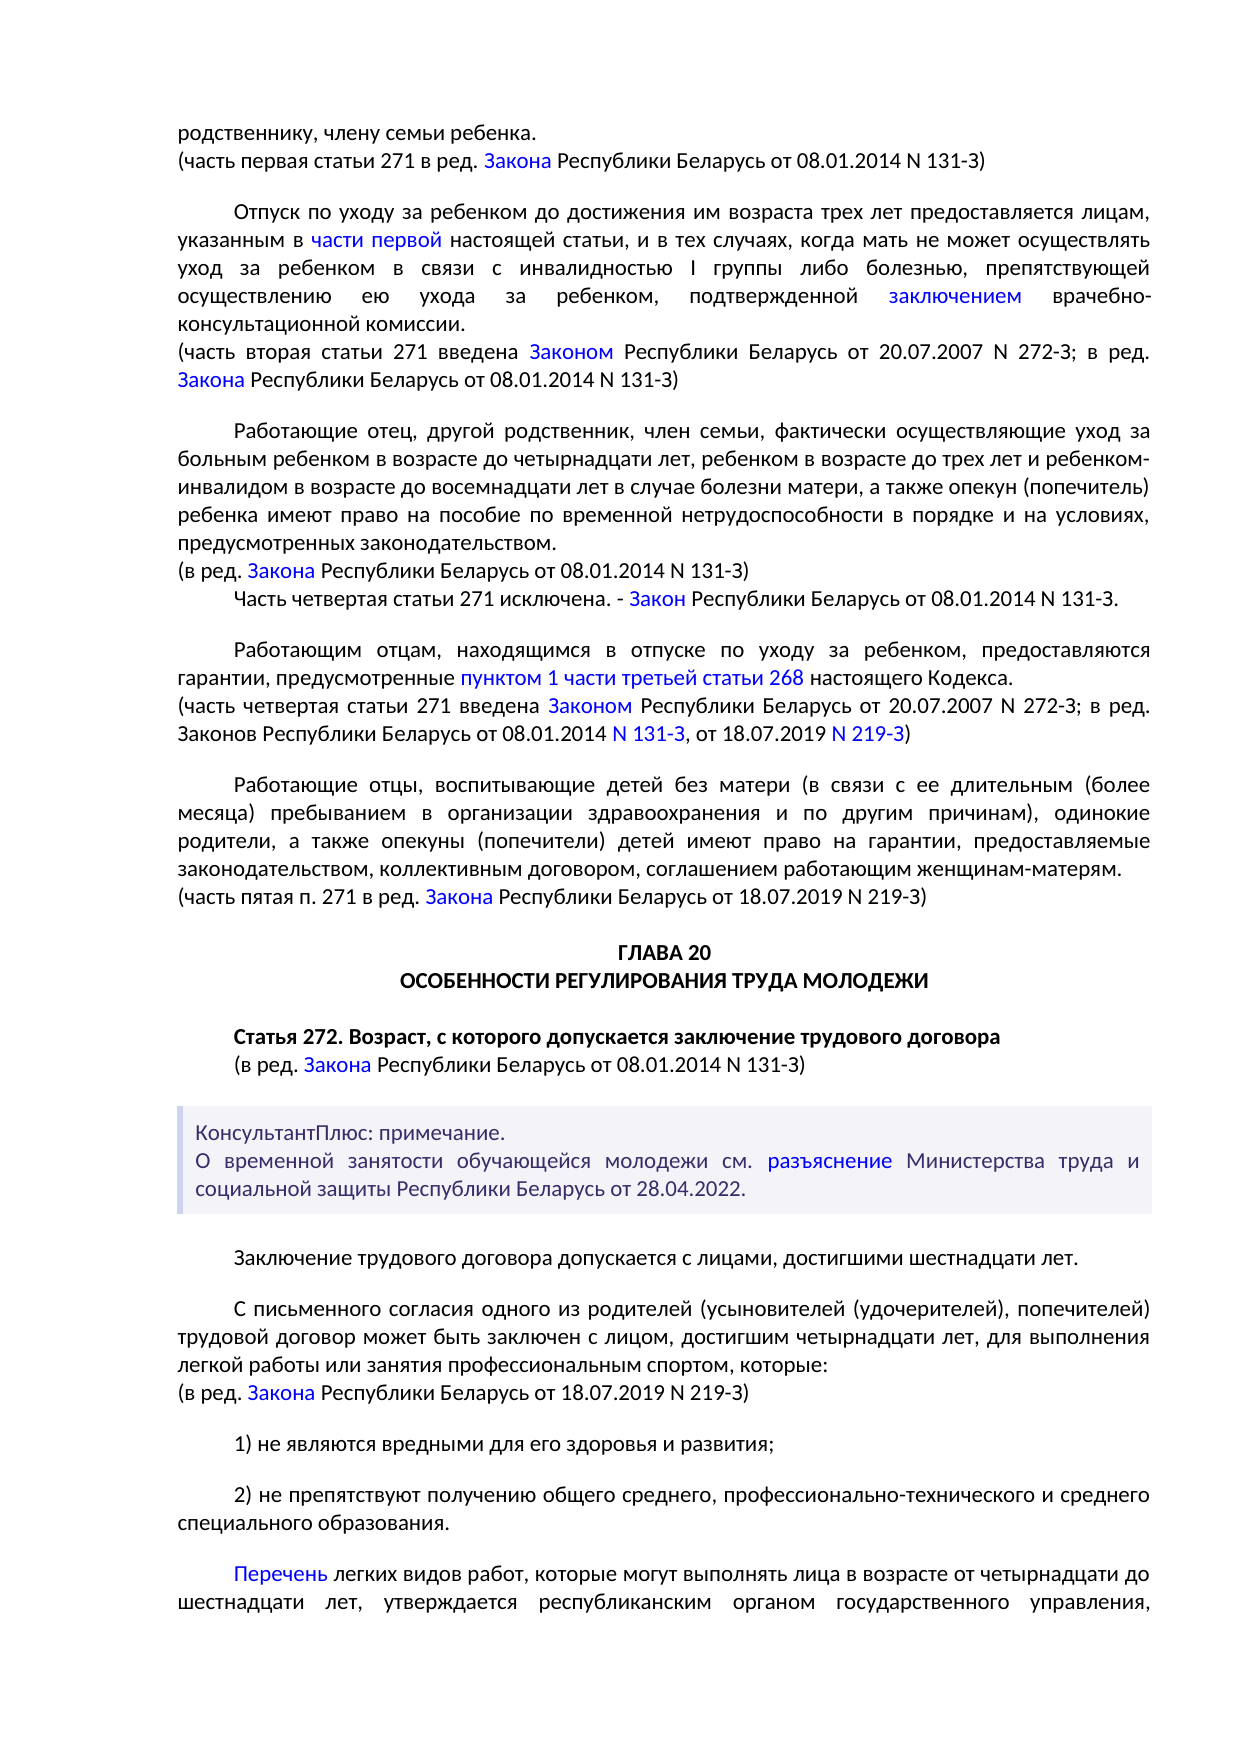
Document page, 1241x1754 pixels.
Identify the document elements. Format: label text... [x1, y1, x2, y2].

text (часть вторая статьи 271 введена Законом Республики Беларусь от 20.07.2007 N 272-З; в ред. Закона Республики Беларусь от 08.01.2014 N 131-З) [177, 337, 1152, 393]
text Работающие отец, другой родственник, член семьи, фактически осуществляющие уход за больным ребенком в возрасте до четырнадцати лет, ребенком в возрасте до трех лет и ребенком-инвалидом в возрасте до восемнадцати лет в случае болезни матери, а также опекун (попечитель) ребенка имеют право на пособие по временной нетрудоспособности в порядке и на условиях, предусмотренных законодательством. [177, 416, 1152, 556]
text (часть первая статьи 271 в ред. Закона Республики Беларусь от 08.01.2014 N 131-З) [177, 146, 1152, 174]
title ГЛАВА 20 [177, 938, 1152, 966]
text (часть пятая п. 271 в ред. Закона Республики Беларусь от 18.07.2019 N 219-З) [177, 882, 1152, 910]
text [177, 1559, 1152, 1615]
text (часть четвертая статьи 271 введена Законом Республики Беларусь от 20.07.2007 N 272-З; в ред. Законов Республики Беларусь от 08.01.2014 N 131-З, от 18.07.2019 N 219-З) [177, 691, 1152, 747]
text (в ред. Закона Республики Беларусь от 08.01.2014 N 131-З) [177, 1050, 1152, 1078]
text Статья 272. Возраст, с которого допускается заключение трудового договора [177, 1022, 1152, 1050]
title ОСОБЕННОСТИ РЕГУЛИРОВАНИЯ ТРУДА МОЛОДЕЖИ [177, 966, 1152, 994]
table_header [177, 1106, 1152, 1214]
text 1) не являются вредными для его здоровья и развития; [177, 1429, 1152, 1457]
text Заключение трудового договора допускается с лицами, достигшими шестнадцати лет. [177, 1243, 1152, 1271]
text 2) не препятствуют получению общего среднего, профессионально-технического и среднего специального образования. [177, 1480, 1152, 1536]
text Работающим отцам, находящимся в отпуске по уходу за ребенком, предоставляются гарантии, предусмотренные пунктом 1 части третьей статьи 268 настоящего Кодекса. [177, 635, 1152, 691]
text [177, 118, 1152, 146]
text Отпуск по уходу за ребенком до достижения им возраста трех лет предоставляется лицам, указанным в части первой настоящей статьи, и в тех случаях, когда мать не может осуществлять уход за ребенком в связи с инвалидностью I группы либо болезнью, препятствующей осуществлению ею ухода за ребенком, подтвержденной заключением врачебно-консультационной комиссии. [177, 197, 1152, 337]
text Работающие отцы, воспитывающие детей без матери (в связи с ее длительным (более месяца) пребыванием в организации здравоохранения и по другим причинам), одинокие родители, а также опекуны (попечители) детей имеют право на гарантии, предоставляемые законодательством, коллективным договором, соглашением работающим женщинам-матерям. [177, 770, 1152, 882]
text С письменного согласия одного из родителей (усыновителей (удочерителей), попечителей) трудовой договор может быть заключен с лицом, достигшим четырнадцати лет, для выполнения легкой работы или занятия профессиональным спортом, которые: [177, 1294, 1152, 1378]
text (в ред. Закона Республики Беларусь от 08.01.2014 N 131-З) [177, 556, 1152, 584]
text (в ред. Закона Республики Беларусь от 18.07.2019 N 219-З) [177, 1378, 1152, 1406]
text Часть четвертая статьи 271 исключена. - Закон Республики Беларусь от 08.01.2014 N 131-З. [177, 584, 1152, 612]
